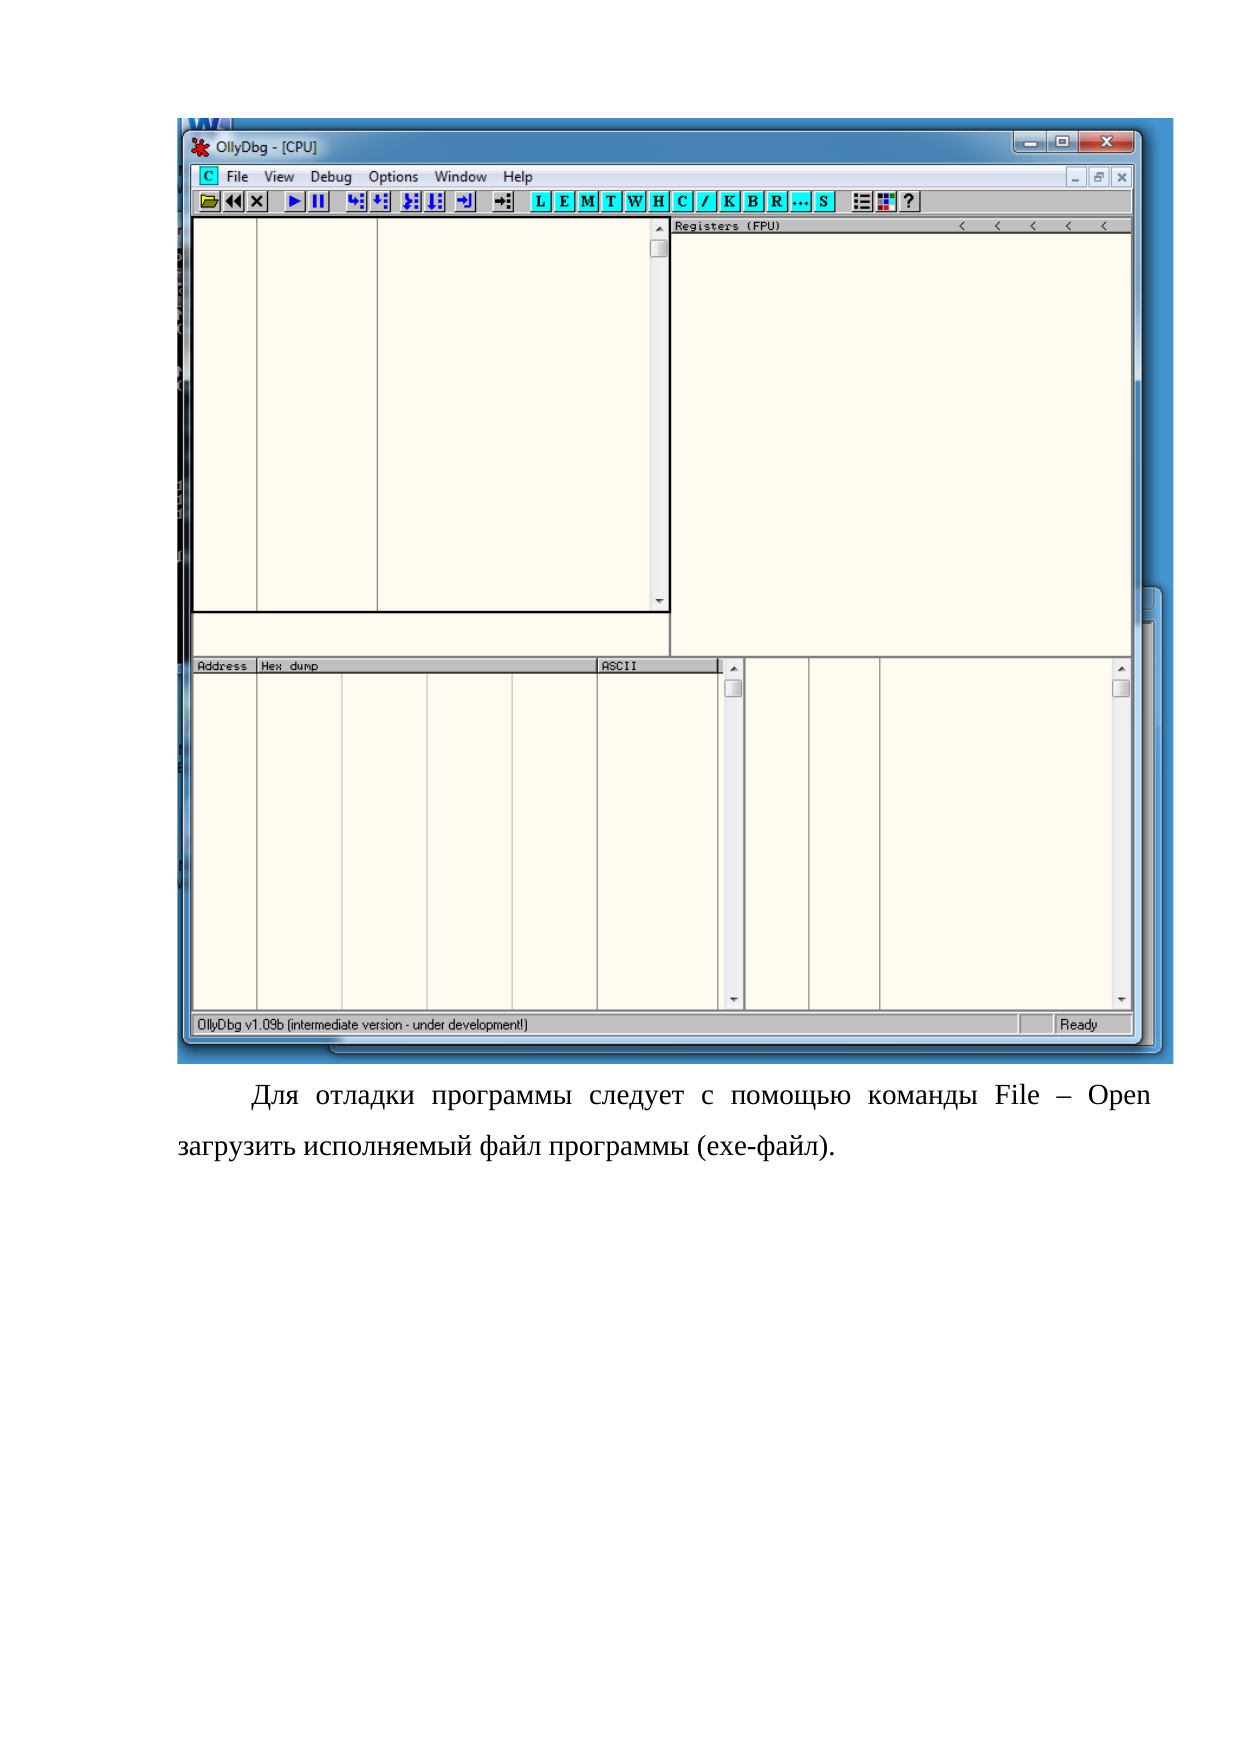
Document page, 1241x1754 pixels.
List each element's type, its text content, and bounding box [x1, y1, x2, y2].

picture [177, 118, 1174, 1064]
text Для отладки программы следует с помощью команды File – Open загрузить исполняемый файл программы (exe-файл). [177, 1077, 1152, 1161]
